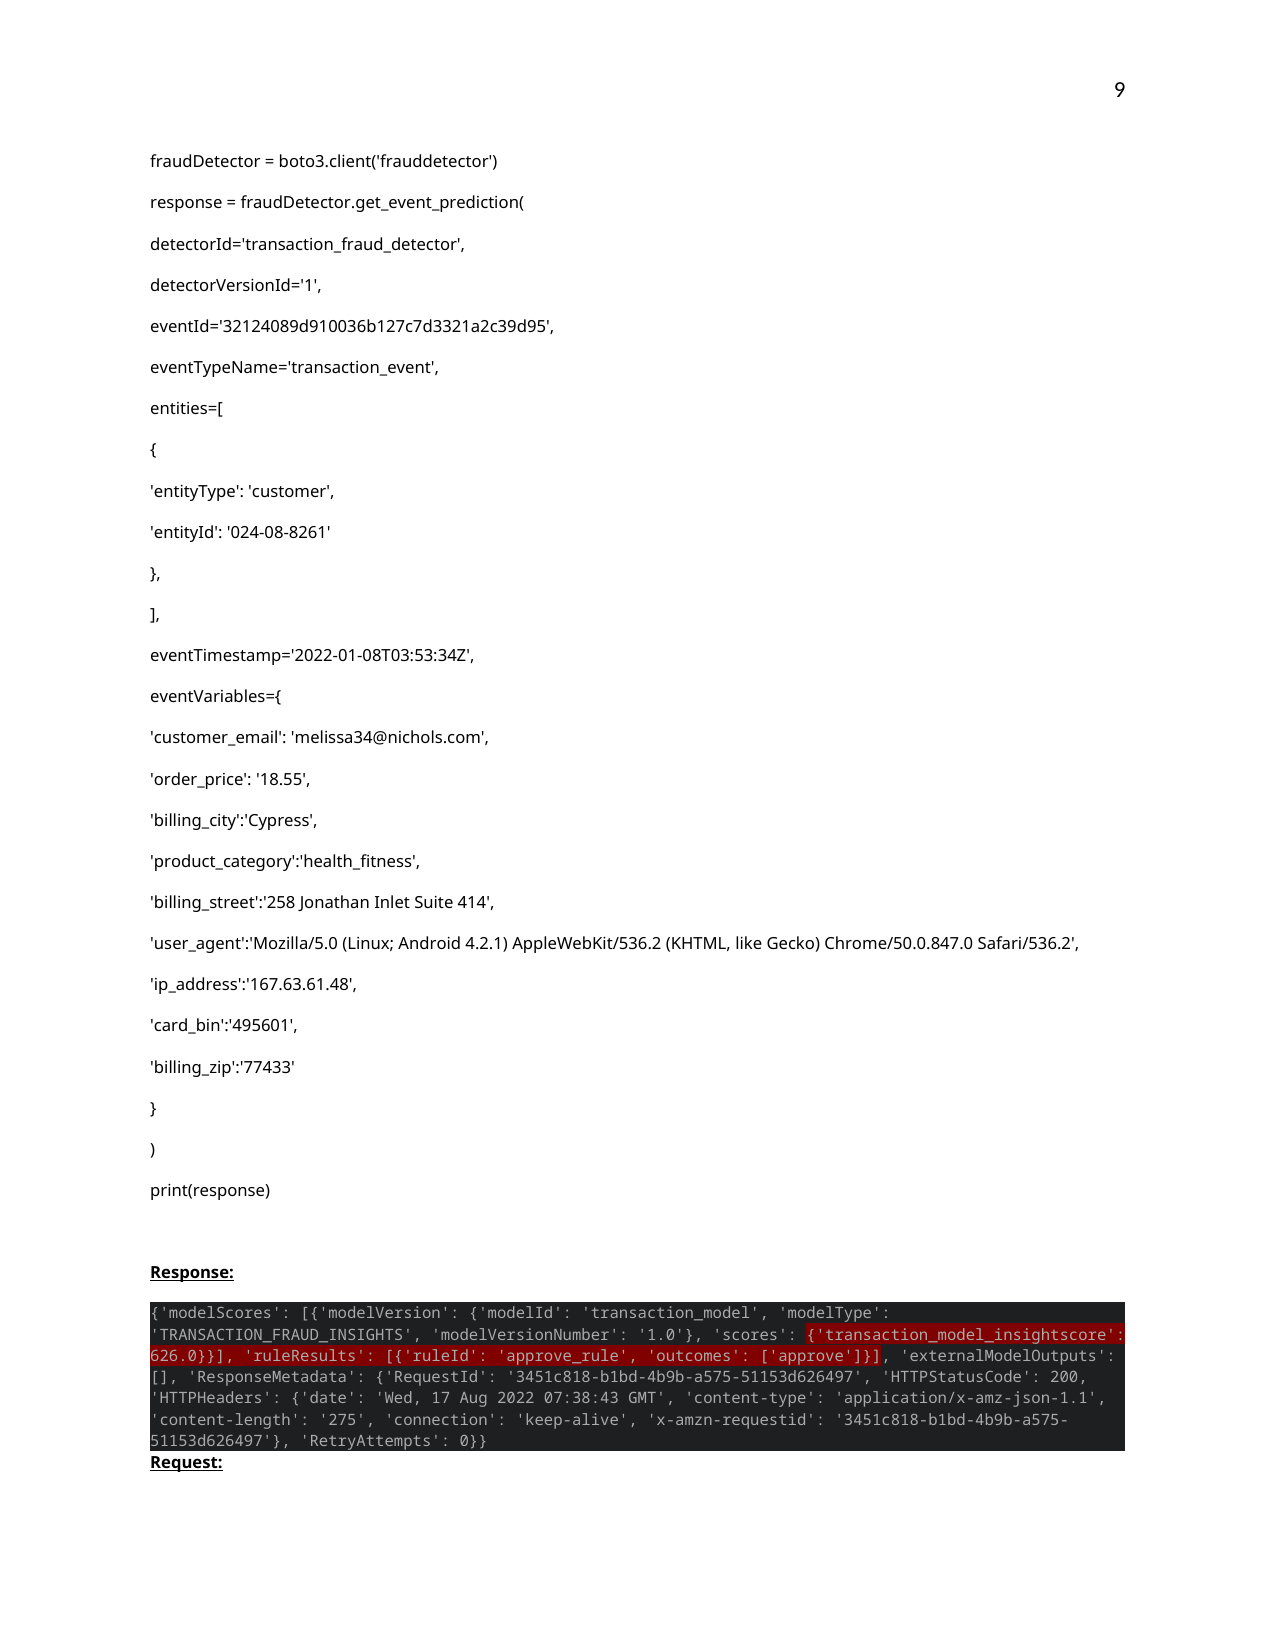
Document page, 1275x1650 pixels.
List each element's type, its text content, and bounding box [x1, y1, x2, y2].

text eventId='32124089d910036b127c7d3321a2c39d95', [150, 314, 1125, 337]
text 'billing_street':'258 Jonathan Inlet Suite 414', [150, 891, 1125, 913]
text fraudDetector = boto3.client('frauddetector') [150, 150, 1125, 173]
text eventTimestamp='2022-01-08T03:53:34Z', [150, 644, 1125, 666]
text 'entityId': '024-08-8261' [150, 520, 1125, 543]
text 'card_bin':'495601', [150, 1014, 1125, 1037]
text 'product_category':'health_fitness', [150, 849, 1125, 872]
text { [150, 438, 1125, 461]
text 'customer_email': 'melissa34@nichols.com', [150, 726, 1125, 749]
text 'ip_address':'167.63.61.48', [150, 973, 1125, 996]
text Response: [150, 1261, 1125, 1284]
text {'modelScores': [{'modelVersion': {'modelId': 'transaction_model', 'modelType': 'TRANSACTION_FRAUD_INSIGHTS', 'modelVersionNumber': '1.0'}, 'scores': {'transaction_model_insightscore': 626.0}}], 'ruleResults': [{'ruleId': 'approve_rule', 'outcomes': ['approve']}], 'externalModelOutputs': [], 'ResponseMetadata': {'RequestId': '3451c818-b1bd-4b9b-a575-51153d626497', 'HTTPStatusCode': 200, 'HTTPHeaders': {'date': 'Wed, 17 Aug 2022 07:38:43 GMT', 'content-type': 'application/x-amz-json-1.1', 'content-length': '275', 'connection': 'keep-alive', 'x-amzn-requestid': '3451c818-b1bd-4b9b-a575-51153d626497'}, 'RetryAttempts': 0}} [150, 1302, 1125, 1451]
text detectorVersionId='1', [150, 273, 1125, 296]
text 'billing_zip':'77433' [150, 1055, 1125, 1078]
text ) [150, 1137, 1125, 1160]
text }, [150, 561, 1125, 584]
text Request: [150, 1451, 1125, 1473]
text 'billing_city':'Cypress', [150, 808, 1125, 831]
text 'order_price': '18.55', [150, 767, 1125, 790]
text print(response) [150, 1179, 1125, 1201]
text 'entityType': 'customer', [150, 479, 1125, 502]
text } [150, 1096, 1125, 1119]
text eventVariables={ [150, 685, 1125, 708]
text 'user_agent':'Mozilla/5.0 (Linux; Android 4.2.1) AppleWebKit/536.2 (KHTML, like Gecko) Chrome/50.0.847.0 Safari/536.2', [150, 932, 1125, 954]
text response = fraudDetector.get_event_prediction( [150, 191, 1125, 214]
text entities=[ [150, 397, 1125, 419]
text ], [150, 603, 1125, 625]
text detectorId='transaction_fraud_detector', [150, 232, 1125, 255]
text eventTypeName='transaction_event', [150, 356, 1125, 378]
